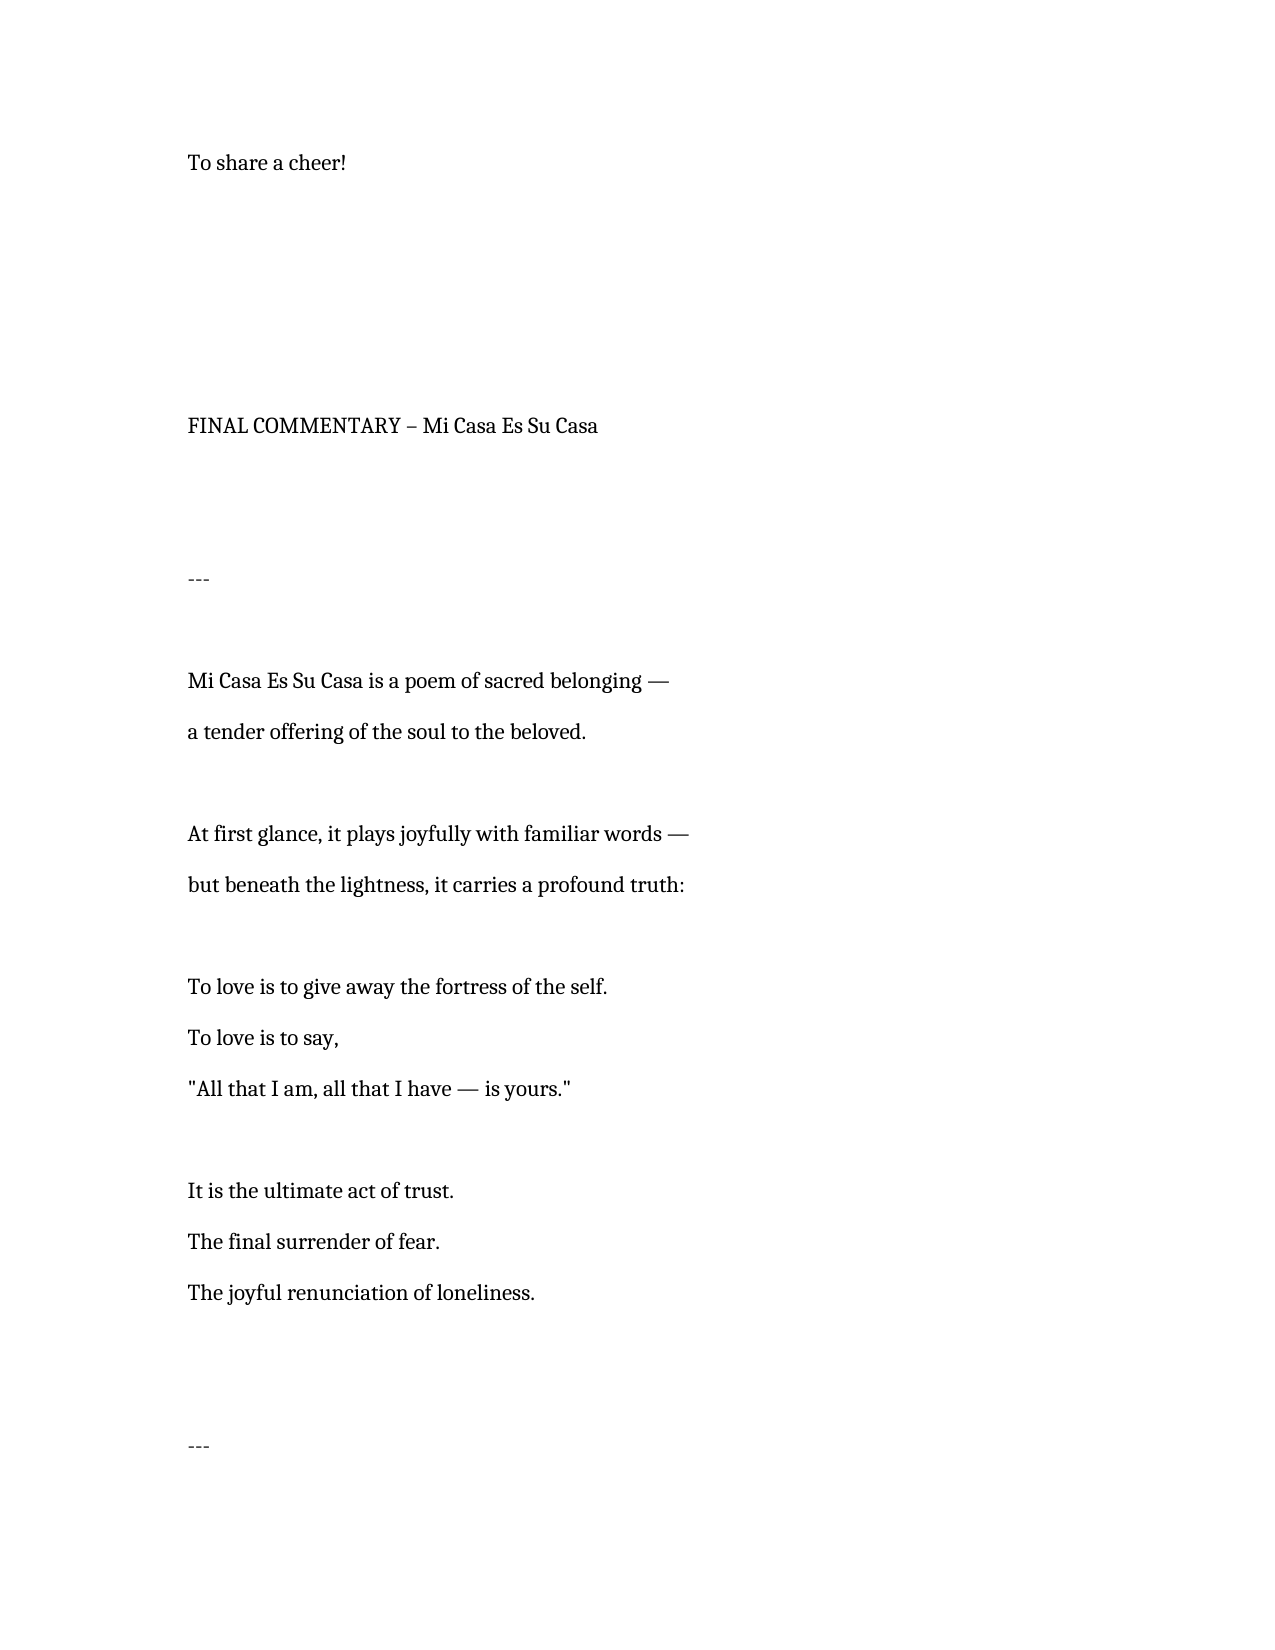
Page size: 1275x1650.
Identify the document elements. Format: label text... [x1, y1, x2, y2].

text To love is to give away the fortress of the self. [187, 974, 1087, 1000]
text The final surrender of fear. [187, 1229, 1087, 1256]
text Mi Casa Es Su Casa is a poem of sacred belonging — [187, 668, 1087, 694]
text At first glance, it plays joyfully with familiar words — [187, 821, 1087, 847]
text It is the ultimate act of trust. [187, 1178, 1087, 1204]
text To share a cheer! [187, 150, 1087, 176]
text but beneath the lightness, it carries a profound truth: [187, 872, 1087, 898]
text To love is to say, [187, 1025, 1087, 1051]
text "All that I am, all that I have — is yours." [187, 1076, 1087, 1102]
text --- [187, 1433, 1087, 1460]
text --- [187, 566, 1087, 592]
text The joyful renunciation of loneliness. [187, 1280, 1087, 1307]
text FINAL COMMENTARY – Mi Casa Es Su Casa [187, 201, 1087, 439]
text a tender offering of the soul to the beloved. [187, 719, 1087, 745]
